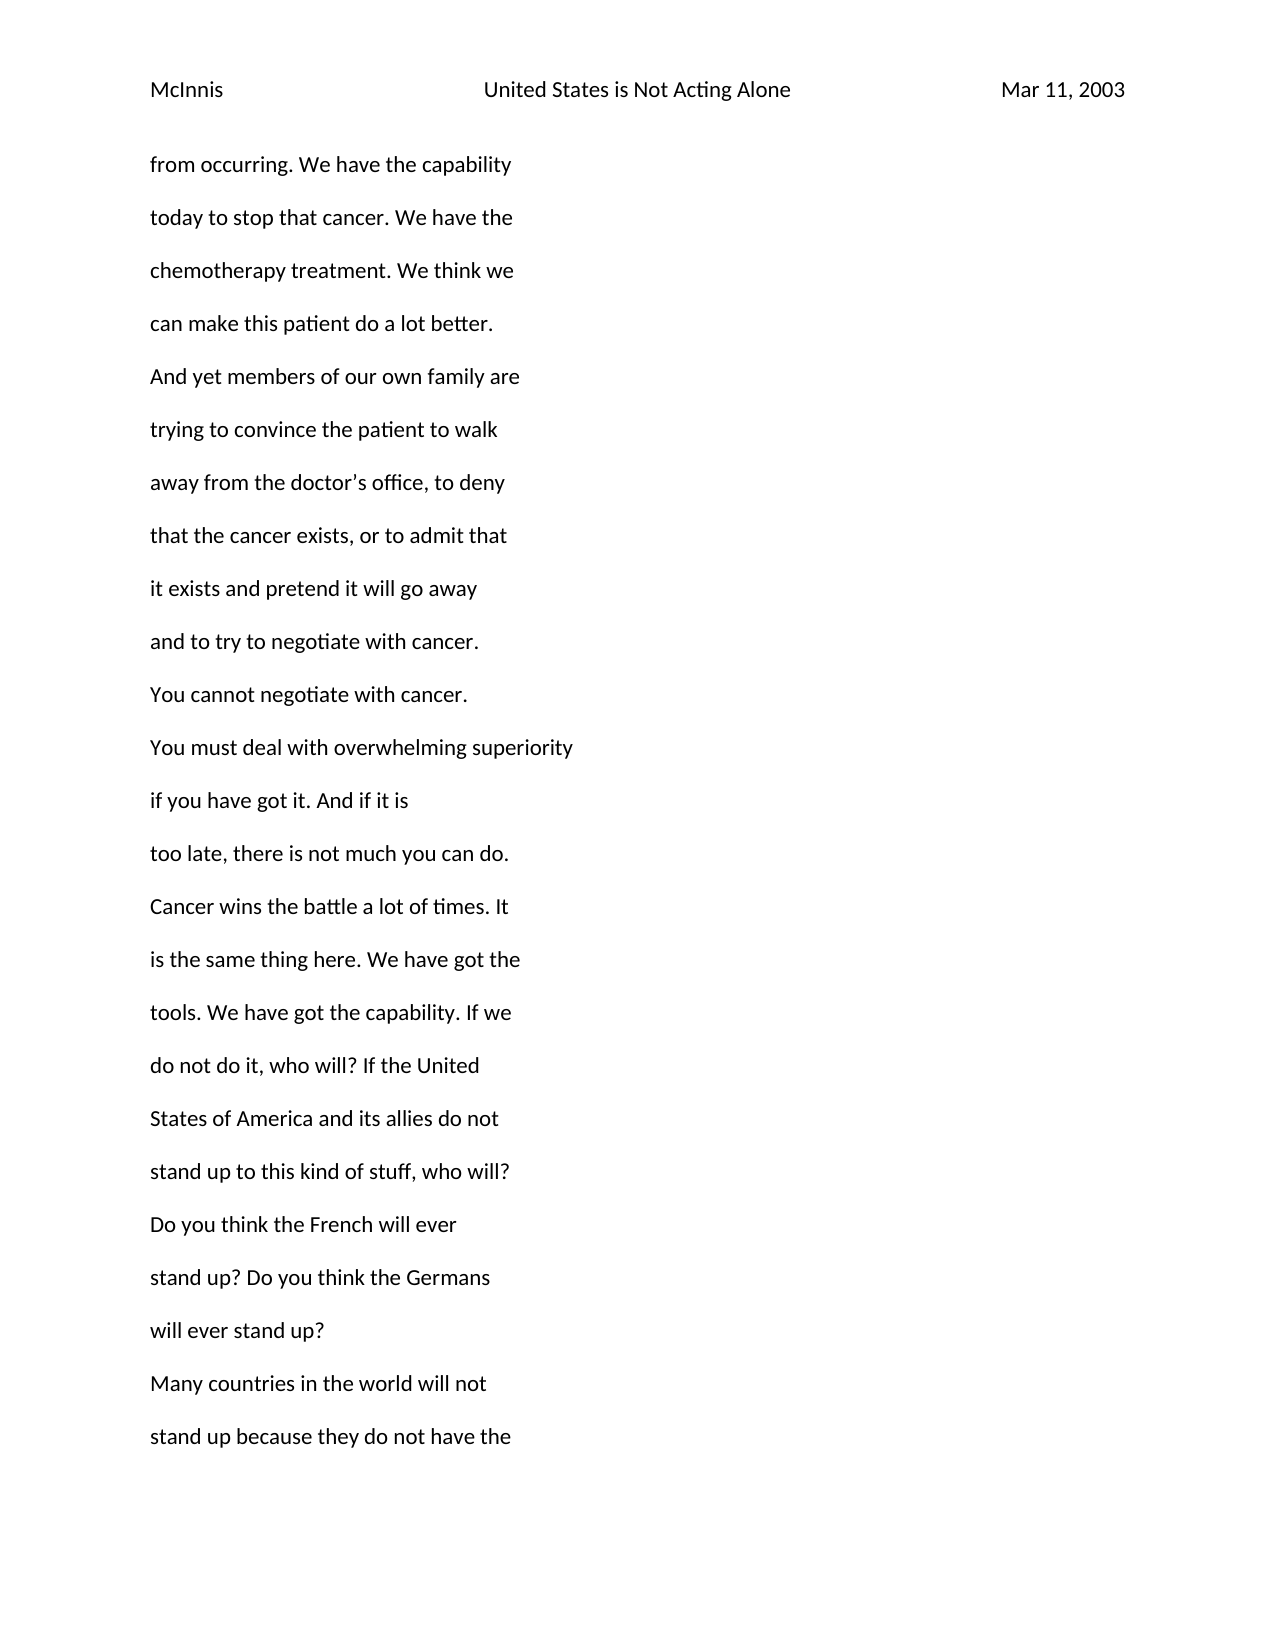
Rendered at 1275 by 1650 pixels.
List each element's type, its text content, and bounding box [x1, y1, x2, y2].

text that the cancer exists, or to admit that [150, 521, 1125, 549]
text today to stop that cancer. We have the [150, 203, 1125, 231]
text if you have got it. And if it is [150, 786, 1125, 814]
text it exists and pretend it will go away [150, 574, 1125, 602]
text You cannot negotiate with cancer. [150, 680, 1125, 708]
text will ever stand up? [150, 1316, 1125, 1344]
text from occurring. We have the capability [150, 150, 1125, 178]
text tools. We have got the capability. If we [150, 998, 1125, 1026]
text and to try to negotiate with cancer. [150, 627, 1125, 655]
text stand up? Do you think the Germans [150, 1263, 1125, 1291]
text trying to convince the patient to walk [150, 415, 1125, 443]
text stand up because they do not have the [150, 1422, 1125, 1451]
text away from the doctor’s office, to deny [150, 468, 1125, 496]
text do not do it, who will? If the United [150, 1051, 1125, 1079]
text States of America and its allies do not [150, 1104, 1125, 1132]
text can make this patient do a lot better. [150, 309, 1125, 337]
text is the same thing here. We have got the [150, 945, 1125, 973]
text Do you think the French will ever [150, 1210, 1125, 1238]
text And yet members of our own family are [150, 362, 1125, 390]
text You must deal with overwhelming superiority [150, 733, 1125, 761]
text stand up to this kind of stuff, who will? [150, 1157, 1125, 1185]
text too late, there is not much you can do. [150, 839, 1125, 867]
text Many countries in the world will not [150, 1369, 1125, 1397]
text chemotherapy treatment. We think we [150, 256, 1125, 284]
text Cancer wins the battle a lot of times. It [150, 892, 1125, 920]
